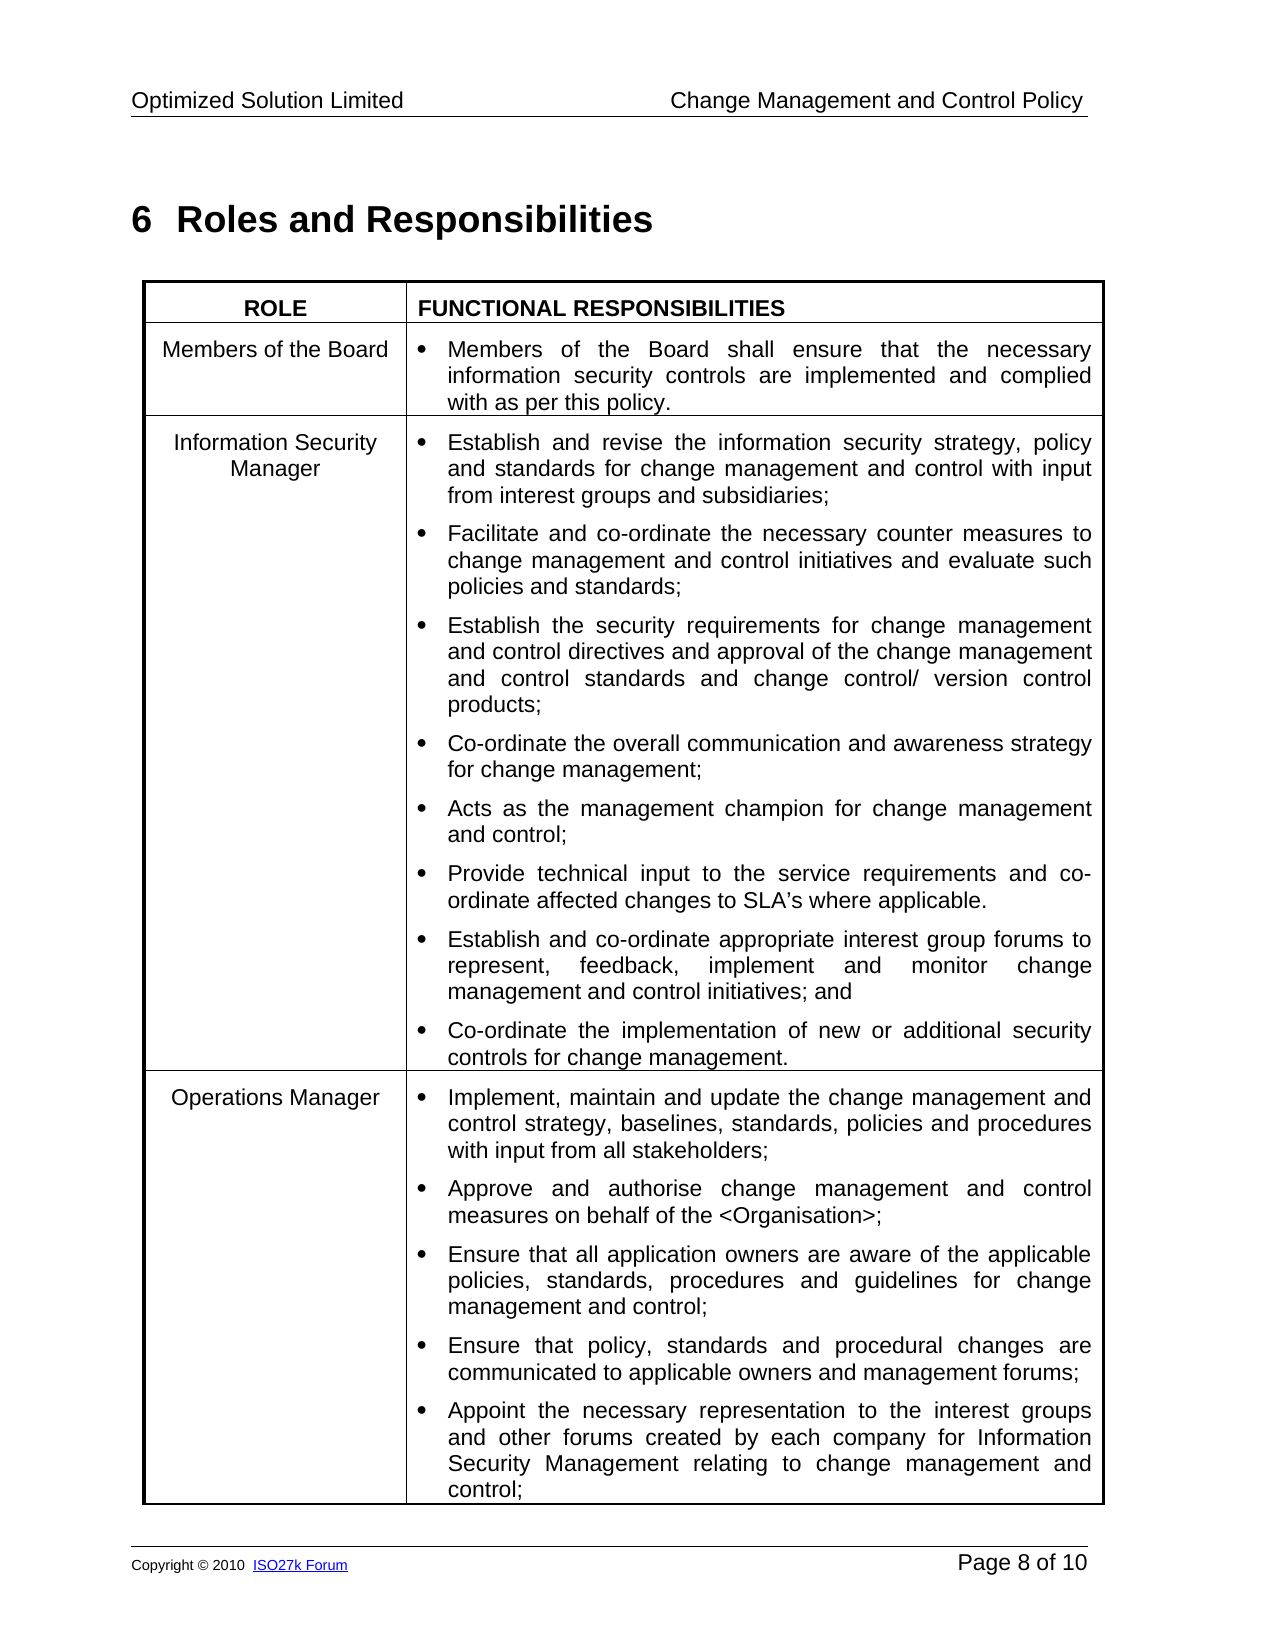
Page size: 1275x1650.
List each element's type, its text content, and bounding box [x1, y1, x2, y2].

subtitle Roles and Responsibilities [131, 198, 1088, 241]
table_cell Members of the Board [146, 323, 406, 415]
table_header FUNCTIONAL RESPONSIBILITIES [407, 283, 1102, 322]
table_header ROLE [146, 283, 406, 322]
table_cell Members of the Board shall ensure that the necessary information security controls are implemented and complied with as per this policy. [407, 323, 1102, 415]
table_cell Operations Manager [146, 1071, 406, 1503]
table_cell Information Security Manager [146, 416, 406, 1070]
table_cell Establish and revise the information security strategy, policy and standards for change management and control with input from interest groups and subsidiaries; Facilitate and co-ordinate the necessary counter measures to change management and control initiatives and evaluate such policies and standards; Establish the security requirements for change management and control directives and approval of the change management and control standards and change control/ version control products; Co-ordinate the overall communication and awareness strategy for change management; Acts as the management champion for change management and control; Provide technical input to the service requirements and co-ordinate affected changes to ’s where applicable. Establish and co-ordinate appropriate interest group forums to represent, feedback, implement and monitor change management and control initiatives; and Co-ordinate the implementation of new or additional security controls for change management. [407, 416, 1102, 1070]
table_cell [407, 1071, 1102, 1503]
